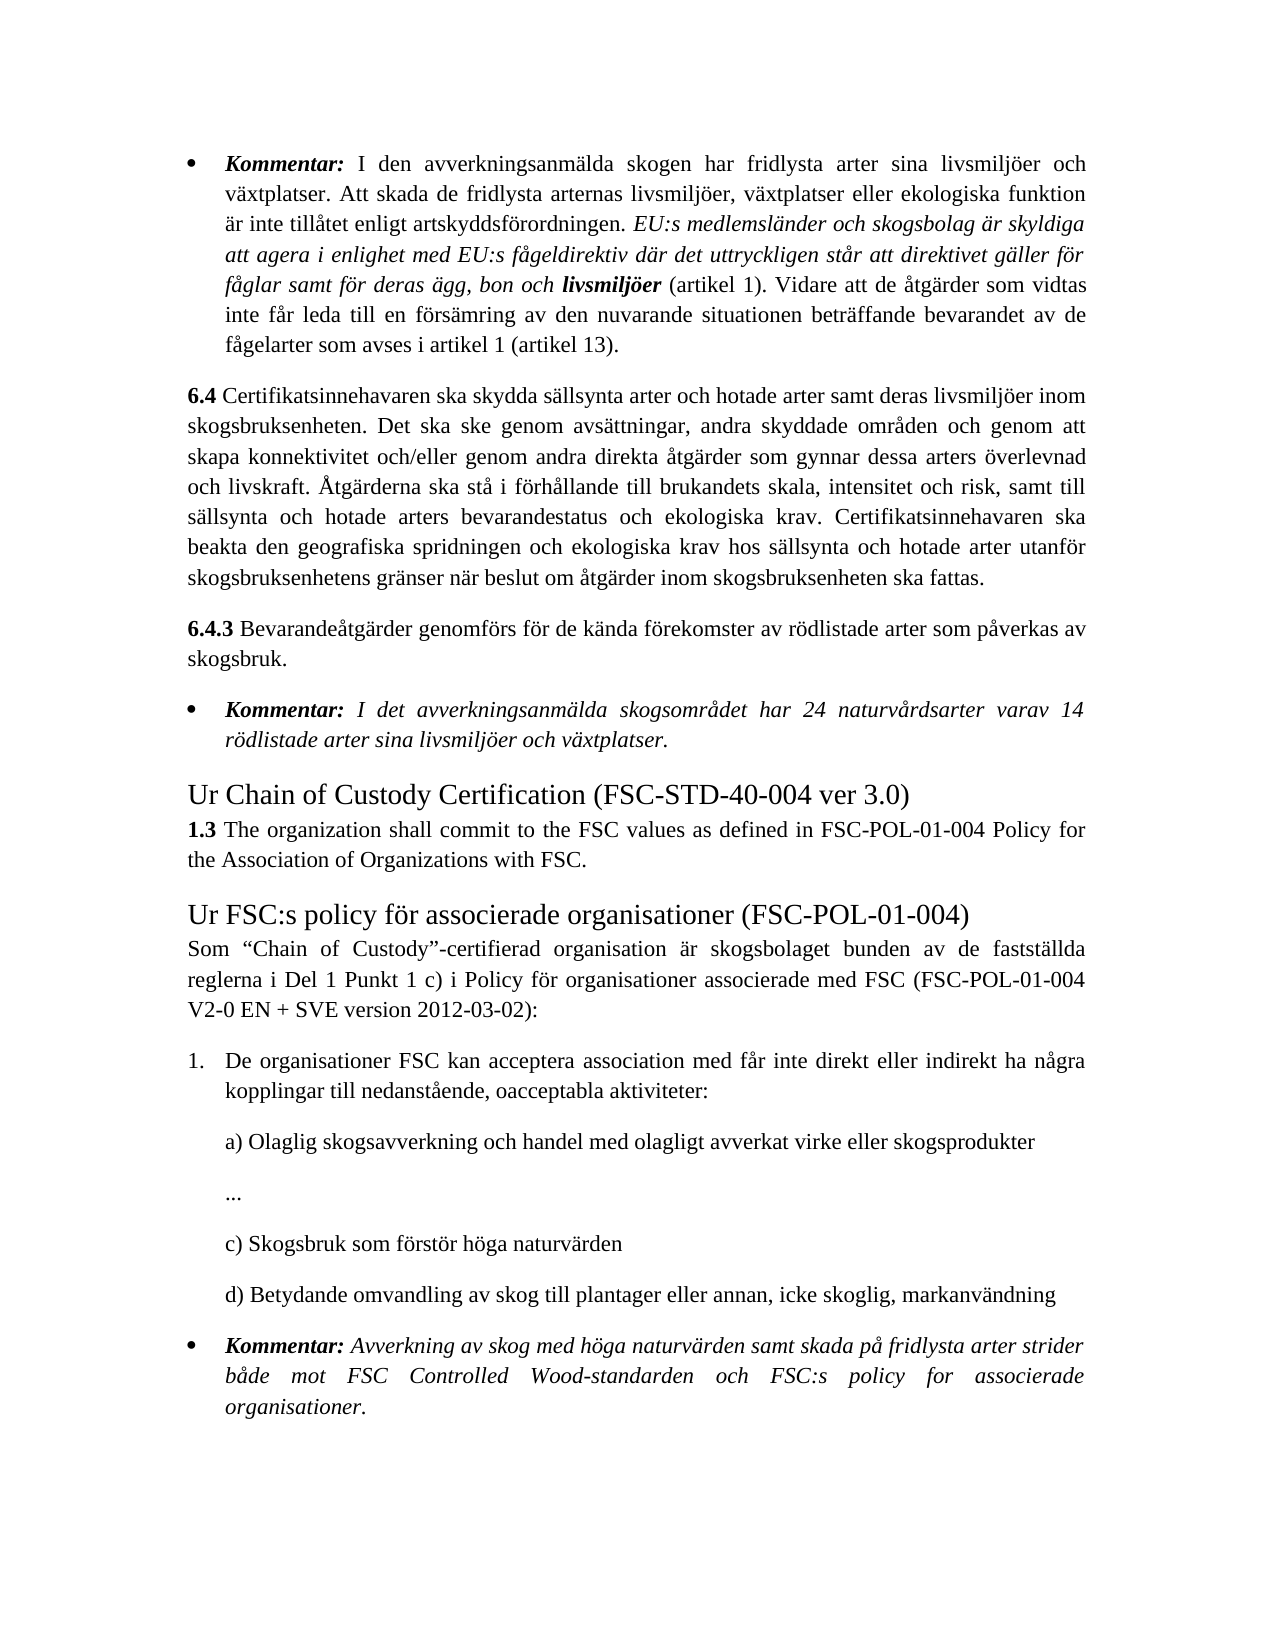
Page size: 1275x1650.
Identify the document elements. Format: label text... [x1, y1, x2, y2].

text 6.4.3 Bevarandeåtgärder genomförs för de kända förekomster av rödlistade arter som påverkas av skogsbruk. [187, 614, 1087, 671]
list Kommentar: I den avverkningsanmälda skogen har fridlysta arter sina livsmiljöer och växtplatser. Att skada de fridlysta arternas livsmiljöer, växtplatser eller ekologiska funktion är inte tillåtet enligt artskyddsförordningen. EU:s medlemsländer och skogsbolag är skyldiga att agera i enlighet med EU:s fågeldirektiv där det uttryckligen står att direktivet gäller för fåglar samt för deras ägg, bon och livsmiljöer (artikel 1). Vidare att de åtgärder som vidtas inte får leda till en försämring av den nuvarande situationen beträffande bevarandet av de fågelarter som avses i artikel 1 (artikel 13). [187, 150, 1087, 358]
list Kommentar: I det avverkningsanmälda skogsområdet har 24 naturvårdsarter varav 14 rödlistade arter sina livsmiljöer och växtplatser. [187, 696, 1087, 752]
text d) Betydande omvandling av skog till plantager eller annan, icke skoglig, markanvändning [225, 1281, 1087, 1308]
subtitle Ur FSC:s policy för associerade organisationer (FSC-POL-01-004) [187, 897, 1087, 930]
text Som “Chain of Custody”-certifierad organisation är skogsbolaget bunden av de fastställda reglerna i Del 1 Punkt 1 c) i Policy för organisationer associerade med FSC (FSC-POL-01-004 V2-0 EN + SVE version 2012-03-02): [187, 935, 1087, 1022]
text c) Skogsbruk som förstör höga naturvärden [225, 1230, 1087, 1257]
subtitle Ur Chain of Custody Certification (FSC-STD-40-004 ver 3.0) [187, 777, 1087, 811]
text 1.3 The organization shall commit to the FSC values as defined in FSC-POL-01-004 Policy for the Association of Organizations with FSC. [187, 816, 1087, 872]
text a) Olaglig skogsavverkning och handel med olagligt avverkat virke eller skogsprodukter [225, 1128, 1087, 1154]
list De organisationer FSC kan acceptera association med får inte direkt eller indirekt ha några kopplingar till nedanstående, oacceptabla aktiviteter: [187, 1047, 1087, 1103]
text ... [225, 1179, 1087, 1206]
text 6.4 Certifikatsinnehavaren ska skydda sällsynta arter och hotade arter samt deras livsmiljöer inom skogsbruksenheten. Det ska ske genom avsättningar, andra skyddade områden och genom att skapa konnektivitet och/eller genom andra direkta åtgärder som gynnar dessa arters överlevnad och livskraft. Åtgärderna ska stå i förhållande till brukandets skala, intensitet och risk, samt till sällsynta och hotade arters bevarandestatus och ekologiska krav. Certifikatsinnehavaren ska beakta den geografiska spridningen och ekologiska krav hos sällsynta och hotade arter utanför skogsbruksenhetens gränser när beslut om åtgärder inom skogsbruksenheten ska fattas. [187, 382, 1087, 590]
